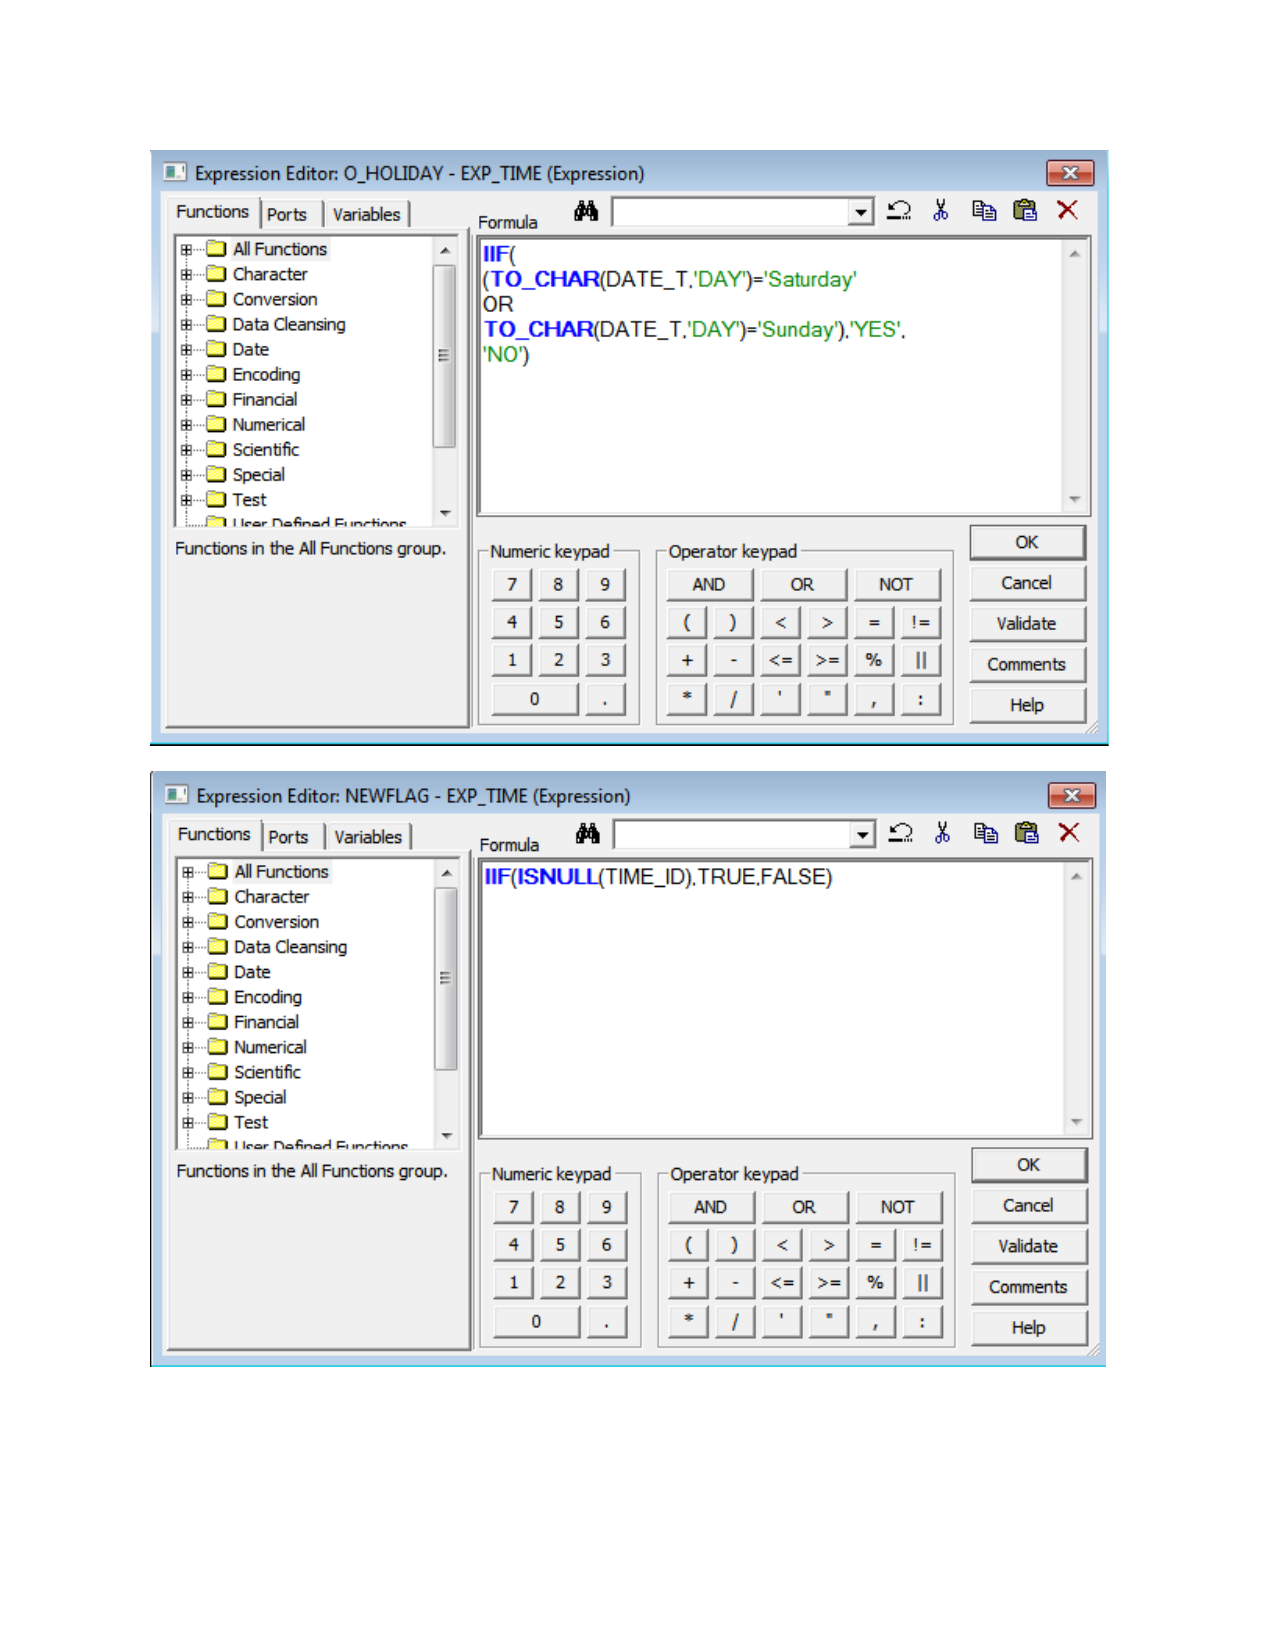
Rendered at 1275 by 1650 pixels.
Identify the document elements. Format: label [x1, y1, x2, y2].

picture [150, 771, 1106, 1367]
picture [150, 150, 1109, 746]
